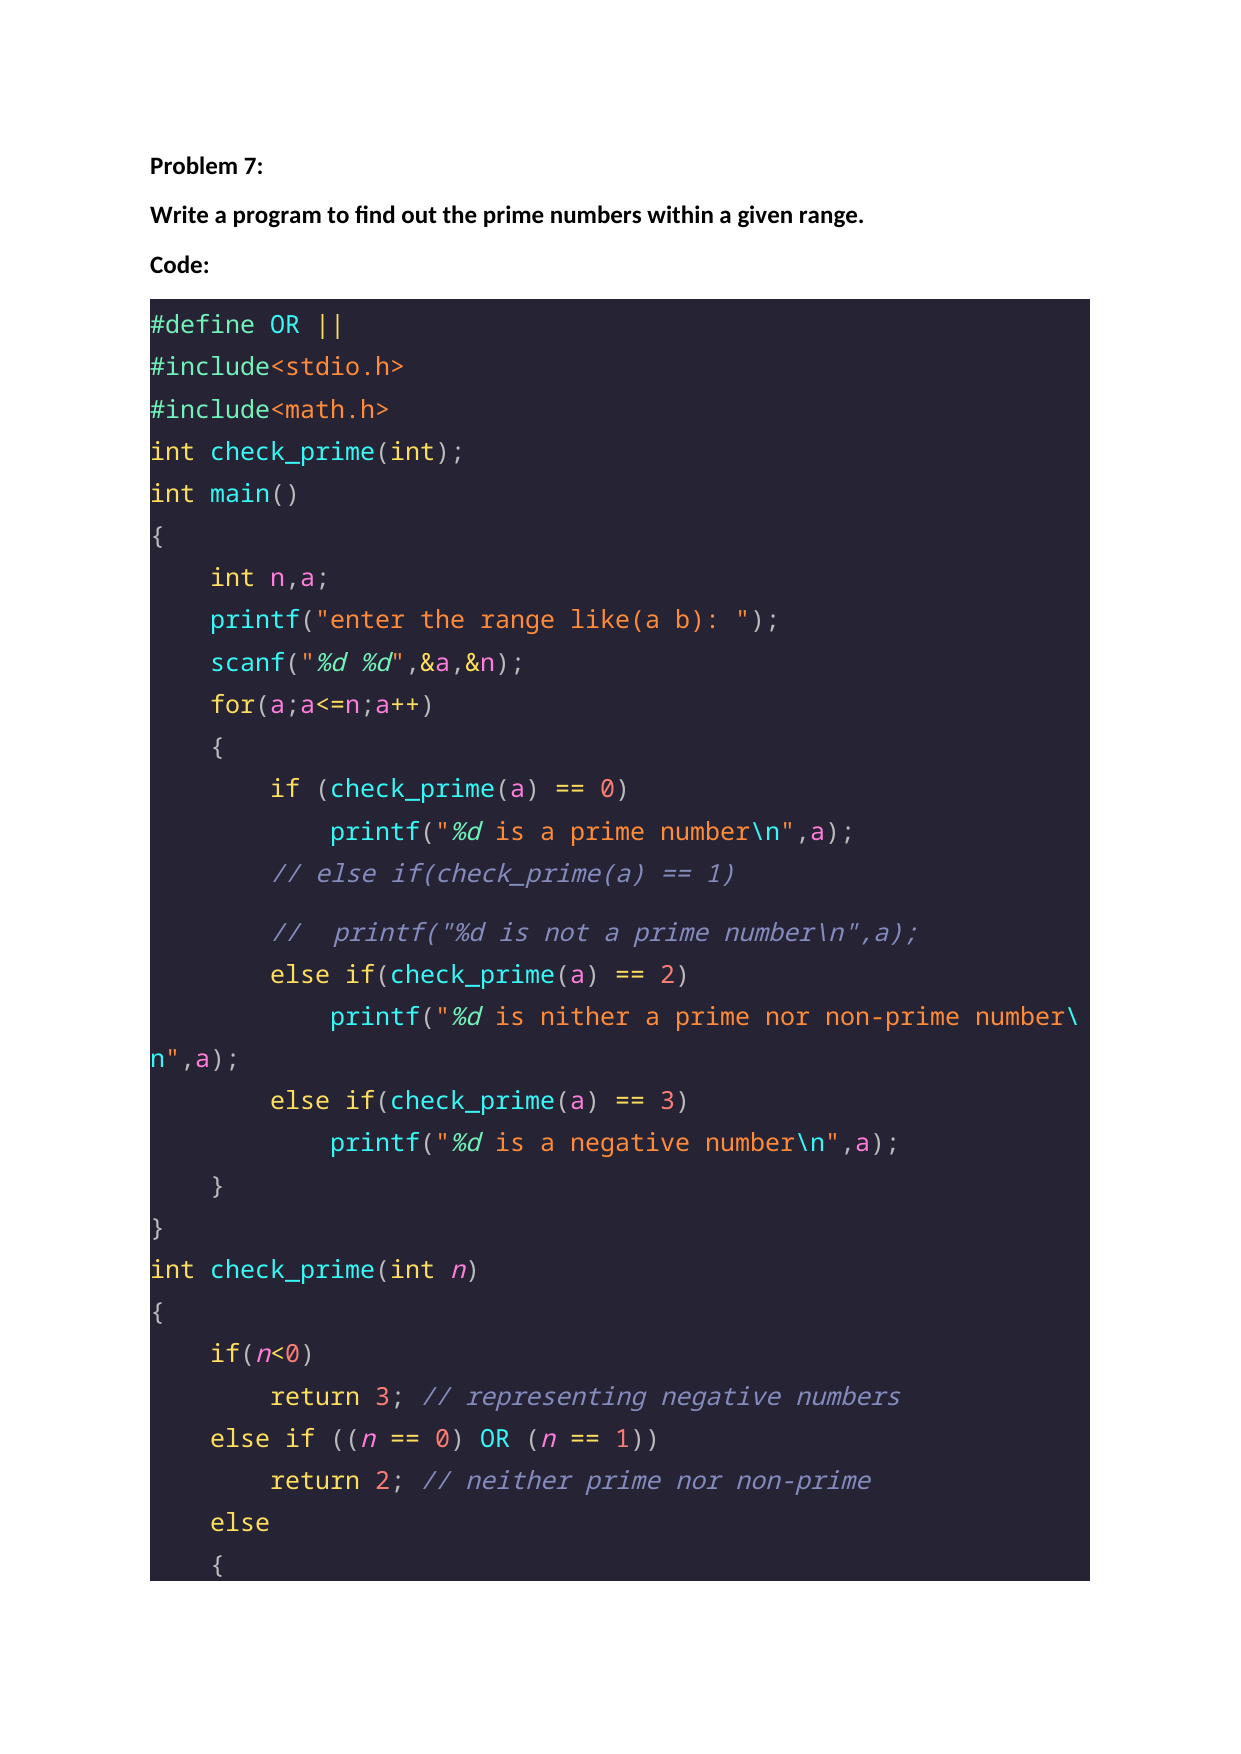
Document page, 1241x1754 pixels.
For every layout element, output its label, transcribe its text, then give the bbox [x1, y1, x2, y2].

text for(a;a<=n;a++) [150, 678, 1090, 721]
text else if ((n == 0) OR (n == 1)) [150, 1412, 1090, 1454]
text else if(check_prime(a) == 2) [150, 948, 1090, 990]
text printf("%d is nither a prime nor non-prime number\n",a); [150, 990, 1090, 1075]
text else [150, 1497, 1090, 1539]
text #include<stdio.h> [150, 341, 1090, 383]
text // else if(check_prime(a) == 1) [150, 847, 1090, 889]
text int check_prime(int n) [150, 1243, 1090, 1286]
text { [150, 1286, 1090, 1328]
text { [150, 510, 1090, 552]
text // printf("%d is not a prime number\n",a); [150, 906, 1090, 948]
text } [150, 1201, 1090, 1243]
text Write a program to find out the prime numbers within a given range. [150, 199, 1090, 230]
text int n,a; [150, 552, 1090, 594]
text printf("%d is a negative number\n",a); [150, 1117, 1090, 1159]
text { [150, 1539, 1090, 1581]
text int check_prime(int); [150, 425, 1090, 467]
text if(n<0) [150, 1328, 1090, 1370]
text #define OR || [150, 299, 1090, 341]
text scanf("%d %d",&a,&n); [150, 636, 1090, 678]
text Problem 7: [150, 150, 1090, 181]
text if (check_prime(a) == 0) [150, 763, 1090, 805]
text int main() [150, 467, 1090, 510]
text else if(check_prime(a) == 3) [150, 1075, 1090, 1117]
text printf("%d is a prime number\n",a); [150, 805, 1090, 847]
text { [150, 721, 1090, 763]
text return 3; // representing negative numbers [150, 1370, 1090, 1412]
text #include<math.h> [150, 383, 1090, 425]
text printf("enter the range like(a b): "); [150, 594, 1090, 636]
text return 2; // neither prime nor non-prime [150, 1454, 1090, 1497]
text } [150, 1159, 1090, 1201]
text Code: [150, 249, 1090, 280]
